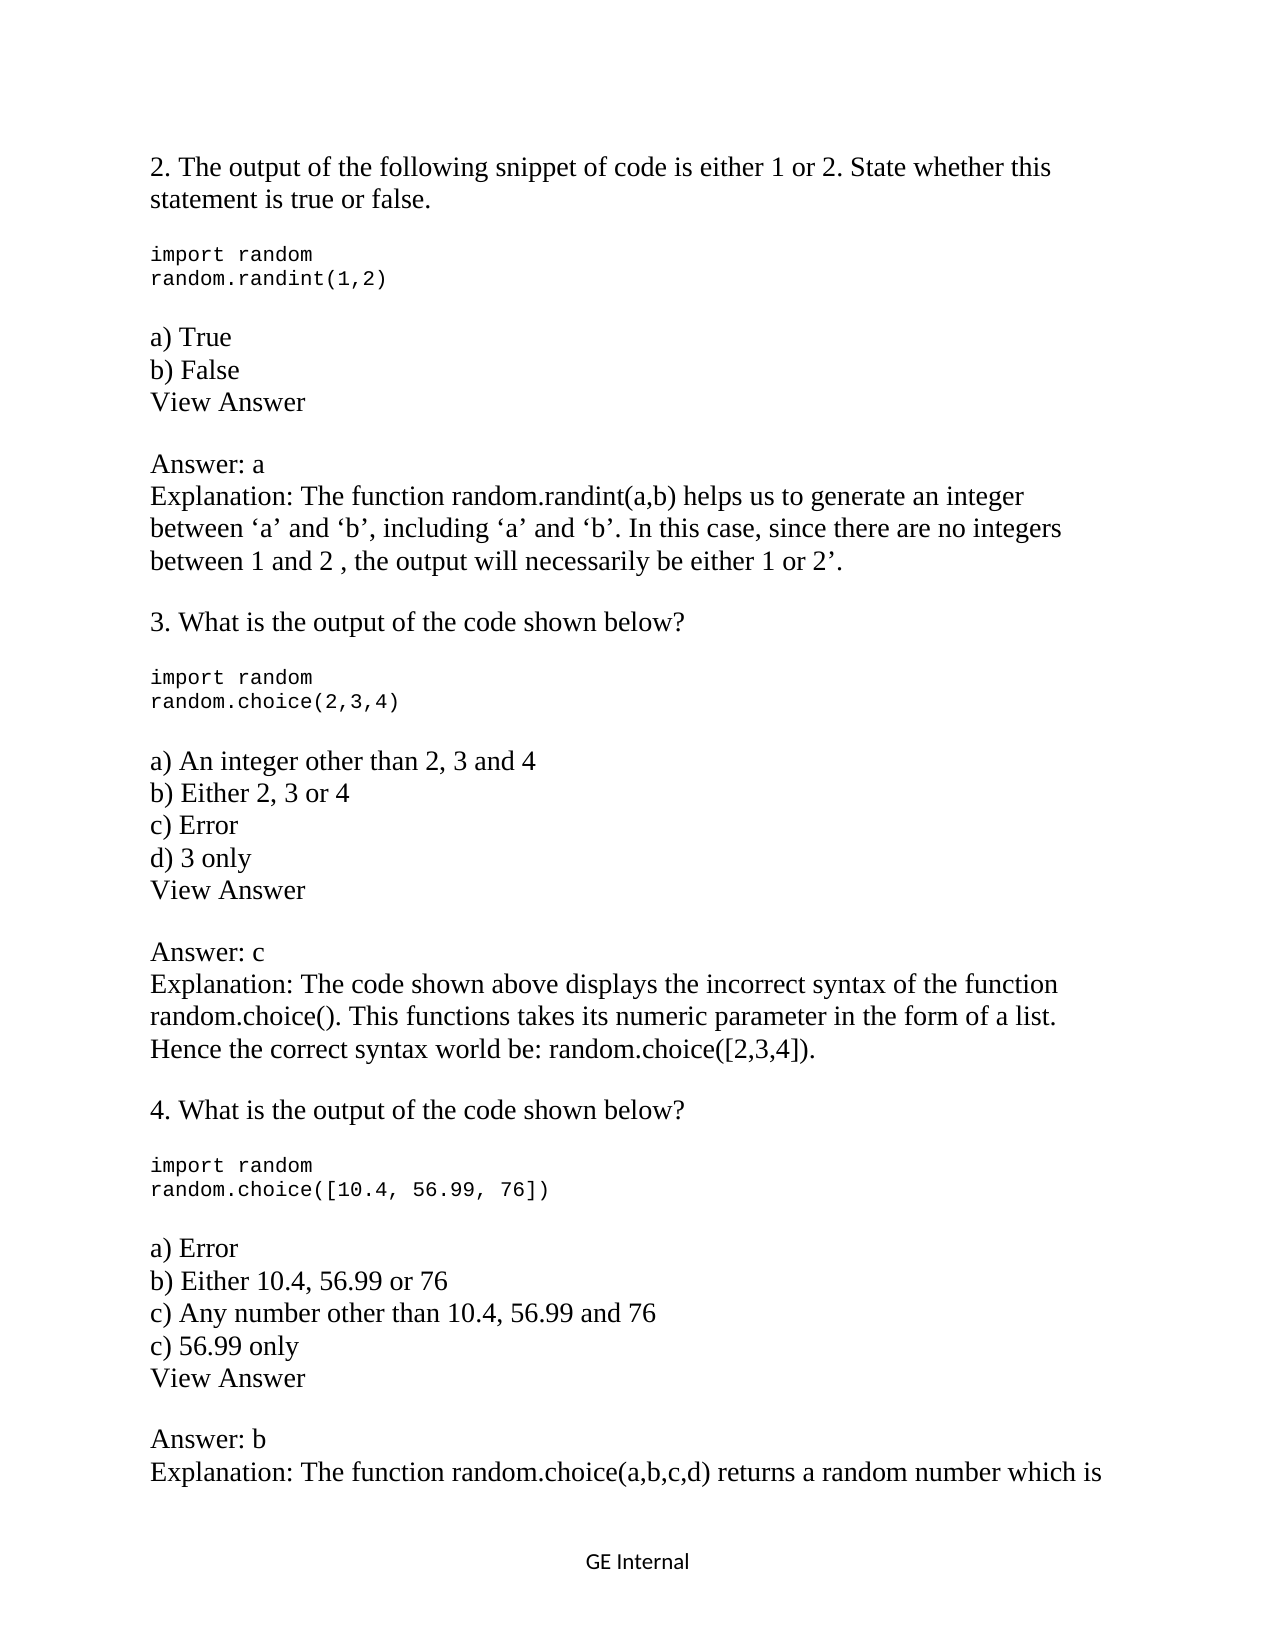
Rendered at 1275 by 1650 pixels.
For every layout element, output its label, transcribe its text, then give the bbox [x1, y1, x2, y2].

text import random [150, 1155, 1125, 1179]
text random.choice(2,3,4) [150, 691, 1125, 714]
text Answer: c Explanation: The code shown above displays the incorrect syntax of the function random.choice(). This functions takes its numeric parameter in the form of a list. Hence the correct syntax world be: random.choice([2,3,4]). [150, 935, 1125, 1064]
text a) Error b) Either 10.4, 56.99 or 76 c) Any number other than 10.4, 56.99 and 76 c) 56.99 only View Answer [150, 1231, 1125, 1393]
text Answer: a Explanation: The function random.randint(a,b) helps us to generate an integer between ‘a’ and ‘b’, including ‘a’ and ‘b’. In this case, since there are no integers between 1 and 2 , the output will necessarily be either 1 or 2’. [150, 447, 1125, 576]
text import random [150, 667, 1125, 691]
text random.choice([10.4, 56.99, 76]) [150, 1179, 1125, 1202]
text import random [150, 244, 1125, 268]
text 4. What is the output of the code shown below? [150, 1093, 1125, 1126]
text a) True b) False View Answer [150, 320, 1125, 418]
text 2. The output of the following snippet of code is either 1 or 2. State whether this statement is true or false. [150, 150, 1125, 215]
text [150, 1423, 1125, 1487]
text a) An integer other than 2, 3 and 4 b) Either 2, 3 or 4 c) Error d) 3 only View Answer [150, 743, 1125, 906]
text random.randint(1,2) [150, 268, 1125, 291]
text 3. What is the output of the code shown below? [150, 606, 1125, 638]
